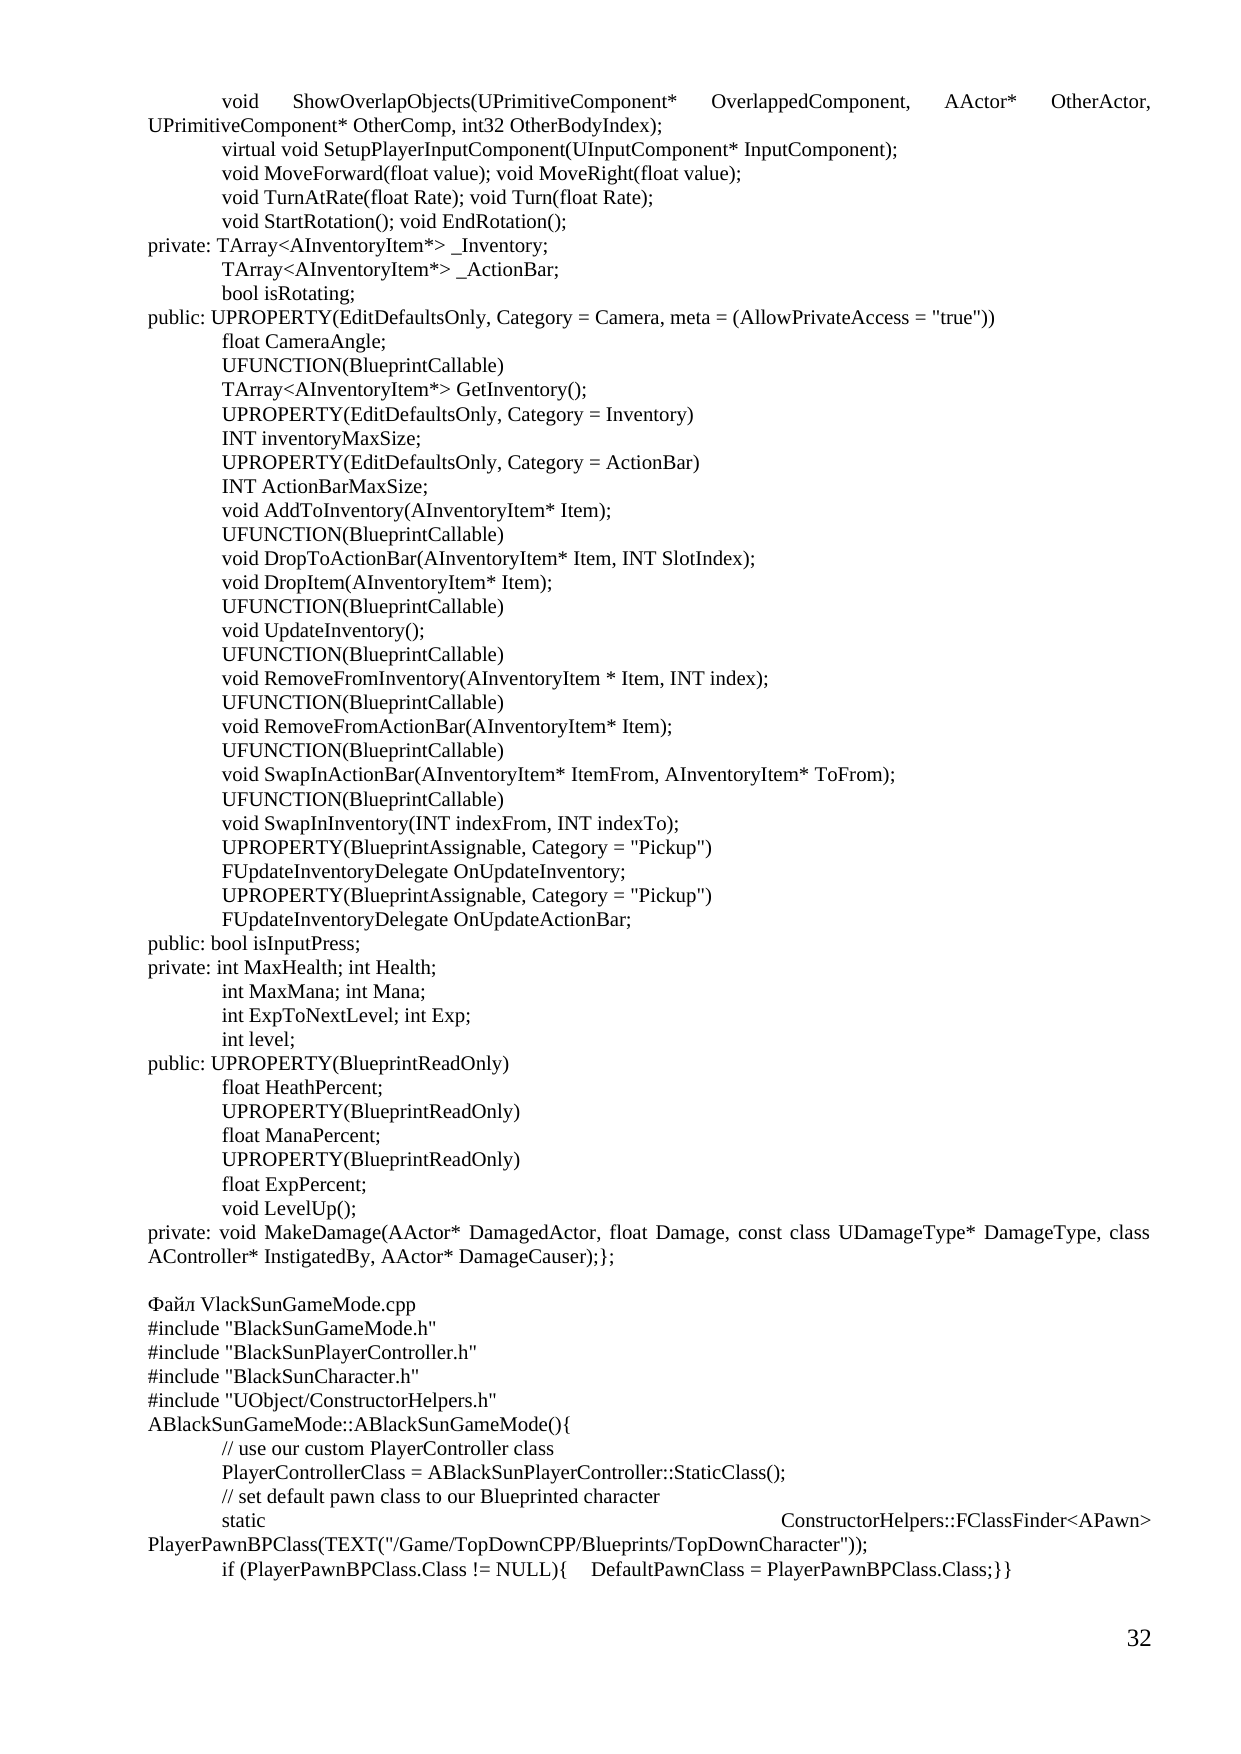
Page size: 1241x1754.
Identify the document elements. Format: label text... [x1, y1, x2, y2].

text static ConstructorHelpers::FClassFinder<APawn> PlayerPawnBPClass(TEXT("/Game/TopDownCPP/Blueprints/TopDownCharacter")); [148, 1508, 1152, 1556]
text float ExpPercent; [148, 1171, 1152, 1196]
text UFUNCTION(BlueprintCallable) [148, 786, 1152, 811]
text #include "BlackSunCharacter.h" [148, 1364, 1152, 1388]
text UPROPERTY(EditDefaultsOnly, Category = Inventory) [148, 401, 1152, 426]
text public: UPROPERTY(EditDefaultsOnly, Category = Camera, meta = (AllowPrivateAccess = "true")) [148, 305, 1152, 329]
text UFUNCTION(BlueprintCallable) [148, 642, 1152, 666]
text void SwapInActionBar(AInventoryItem* ItemFrom, AInventoryItem* ToFrom); [148, 762, 1152, 786]
text public: bool isInputPress; [148, 931, 1152, 955]
text void TurnAtRate(float Rate); void Turn(float Rate); [148, 185, 1152, 209]
text void UpdateInventory(); [148, 618, 1152, 642]
text private: int MaxHealth; int Health; [148, 955, 1152, 979]
text void RemoveFromInventory(AInventoryItem * Item, INT index); [148, 666, 1152, 690]
text private: TArray<AInventoryItem*> _Inventory; [148, 233, 1152, 257]
text // use our custom PlayerController class [148, 1436, 1152, 1460]
text float ManaPercent; [148, 1123, 1152, 1147]
text float CameraAngle; [148, 329, 1152, 353]
text INT inventoryMaxSize; [148, 426, 1152, 449]
text // set default pawn class to our Blueprinted character [148, 1484, 1152, 1508]
text UPROPERTY(BlueprintReadOnly) [148, 1099, 1152, 1123]
text virtual void SetupPlayerInputComponent(UInputComponent* InputComponent); [148, 137, 1152, 161]
text void RemoveFromActionBar(AInventoryItem* Item); [148, 714, 1152, 738]
text TArray<AInventoryItem*> GetInventory(); [148, 377, 1152, 401]
text void DropToActionBar(AInventoryItem* Item, INT SlotIndex); [148, 546, 1152, 570]
text UPROPERTY(EditDefaultsOnly, Category = ActionBar) [148, 449, 1152, 474]
text bool isRotating; [148, 281, 1152, 305]
text if (PlayerPawnBPClass.Class != NULL){ DefaultPawnClass = PlayerPawnBPClass.Class;}} [148, 1556, 1152, 1581]
text void AddToInventory(AInventoryItem* Item); [148, 498, 1152, 522]
text #include "BlackSunPlayerController.h" [148, 1340, 1152, 1364]
text TArray<AInventoryItem*> _ActionBar; [148, 257, 1152, 281]
text int ExpToNextLevel; int Exp; [148, 1003, 1152, 1027]
text void SwapInInventory(INT indexFrom, INT indexTo); [148, 811, 1152, 834]
text void MoveForward(float value); void MoveRight(float value); [148, 161, 1152, 185]
text public: UPROPERTY(BlueprintReadOnly) [148, 1051, 1152, 1075]
text FUpdateInventoryDelegate OnUpdateInventory; [148, 859, 1152, 883]
text UFUNCTION(BlueprintCallable) [148, 522, 1152, 546]
text void StartRotation(); void EndRotation(); [148, 209, 1152, 233]
text PlayerControllerClass = ABlackSunPlayerController::StaticClass(); [148, 1460, 1152, 1484]
text UFUNCTION(BlueprintCallable) [148, 690, 1152, 714]
text UFUNCTION(BlueprintCallable) [148, 353, 1152, 377]
text #include "BlackSunGameMode.h" [148, 1316, 1152, 1340]
text Файл VlackSunGameMode.cpp [148, 1292, 1152, 1316]
text FUpdateInventoryDelegate OnUpdateActionBar; [148, 907, 1152, 931]
text UPROPERTY(BlueprintAssignable, Category = "Pickup") [148, 883, 1152, 907]
text float HeathPercent; [148, 1075, 1152, 1099]
text INT ActionBarMaxSize; [148, 474, 1152, 498]
text UFUNCTION(BlueprintCallable) [148, 594, 1152, 618]
text void LevelUp(); [148, 1196, 1152, 1219]
text void DropItem(AInventoryItem* Item); [148, 570, 1152, 594]
text UFUNCTION(BlueprintCallable) [148, 738, 1152, 762]
text UPROPERTY(BlueprintReadOnly) [148, 1147, 1152, 1171]
text int MaxMana; int Mana; [148, 979, 1152, 1003]
text private: void MakeDamage(AActor* DamagedActor, float Damage, const class UDamageType* DamageType, class AController* InstigatedBy, AActor* DamageCauser);}; [148, 1219, 1152, 1268]
text void ShowOverlapObjects(UPrimitiveComponent* OverlappedComponent, AActor* OtherActor, UPrimitiveComponent* OtherComp, int32 OtherBodyIndex); [148, 89, 1152, 137]
text #include "UObject/ConstructorHelpers.h" [148, 1388, 1152, 1412]
text int level; [148, 1027, 1152, 1051]
text ABlackSunGameMode::ABlackSunGameMode(){ [148, 1412, 1152, 1436]
text UPROPERTY(BlueprintAssignable, Category = "Pickup") [148, 834, 1152, 859]
